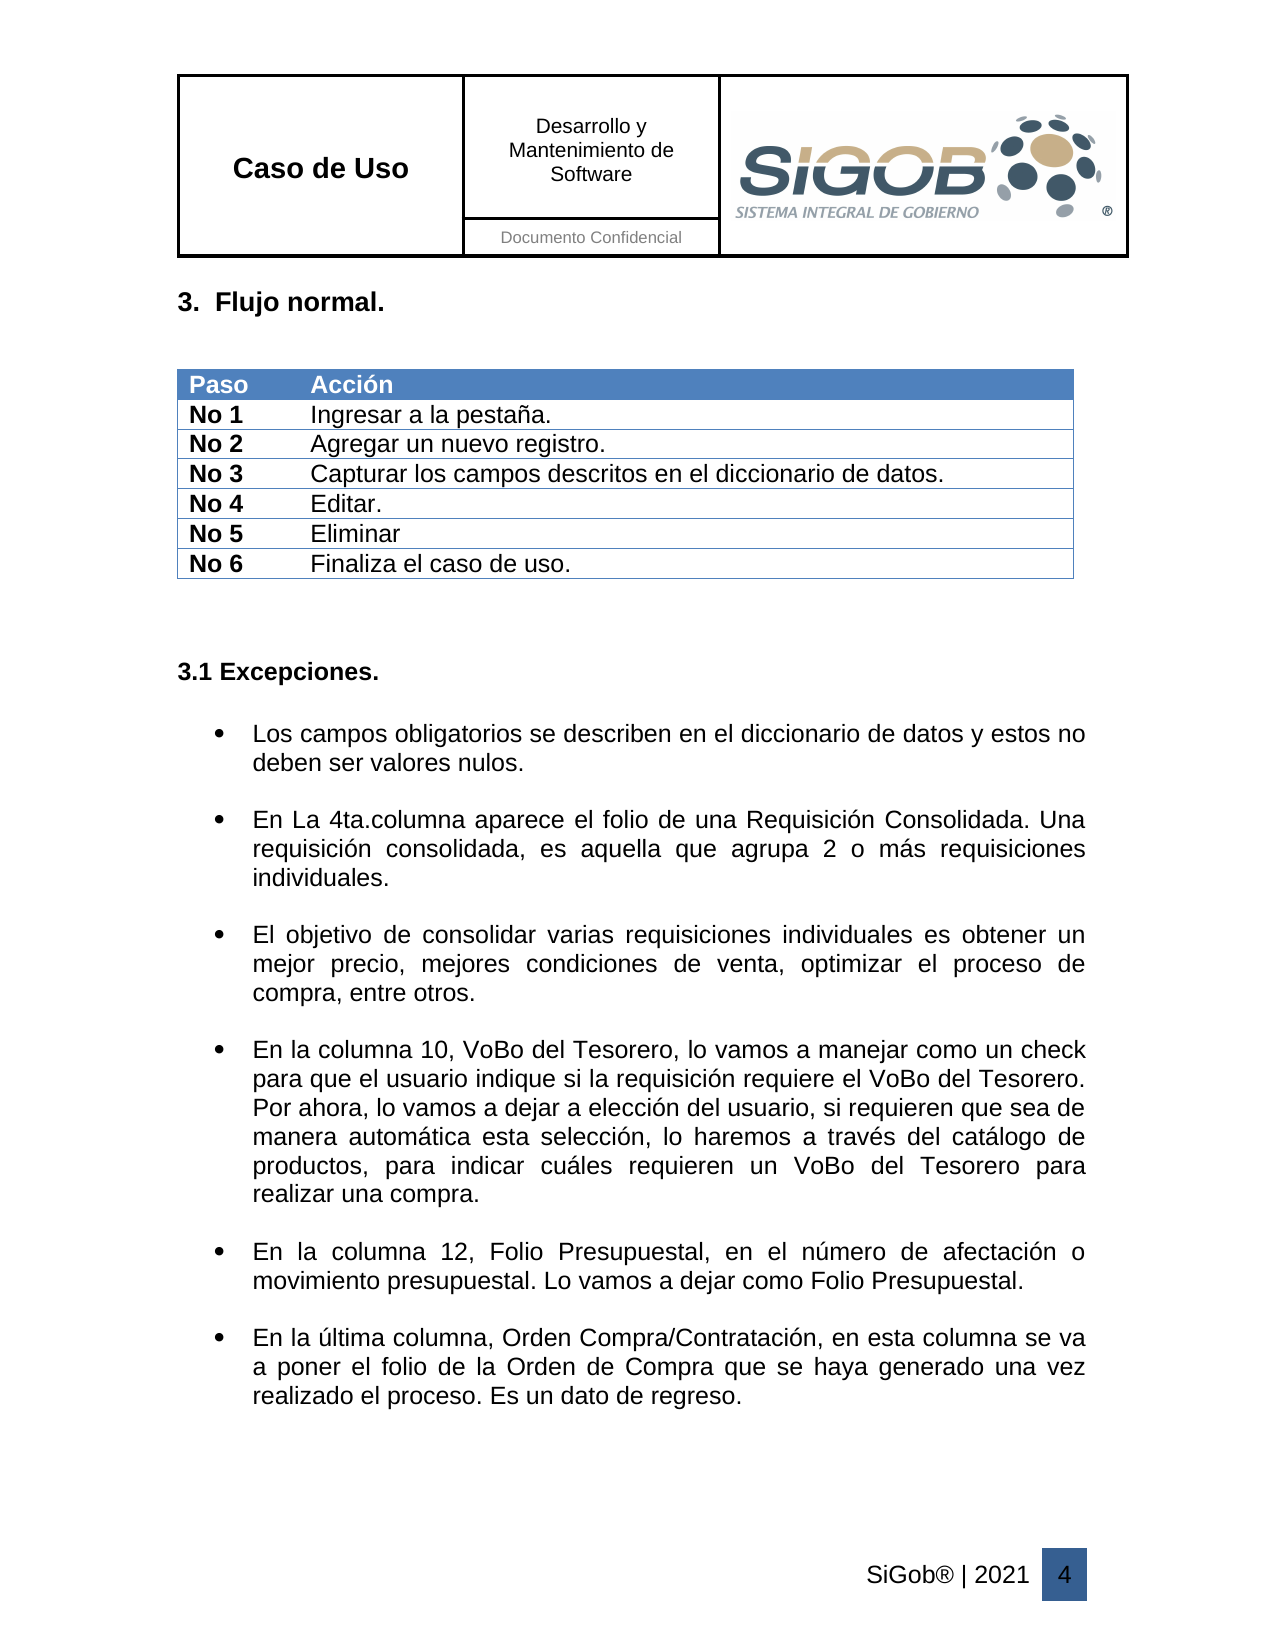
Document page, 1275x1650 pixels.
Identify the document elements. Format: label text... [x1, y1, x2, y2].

table_cell No 4 [178, 489, 299, 518]
table_cell Agregar un nuevo registro. [299, 430, 1073, 458]
table_cell Ingresar a la pestaña. [299, 400, 1073, 428]
table_header Paso [178, 370, 299, 399]
subtitle Excepciones. [177, 657, 1087, 686]
list En la última columna, Orden Compra/Contratación, en esta columna se va a poner el folio de la Orden de Compra que se haya generado una vez realizado el proceso. Es un dato de regreso. [215, 1323, 1087, 1409]
table_header Acción [299, 370, 1073, 399]
list Flujo normal. [177, 286, 1087, 317]
list Los campos obligatorios se describen en el diccionario de datos y estos no deben ser valores nulos. [215, 719, 1087, 777]
table_cell No 1 [178, 400, 299, 428]
list En La 4ta.columna aparece el folio de una Requisición Consolidada. Una requisición consolidada, es aquella que agrupa 2 o más requisiciones individuales. [215, 805, 1087, 892]
table_cell No 2 [178, 430, 299, 458]
table_cell Eliminar [299, 519, 1073, 548]
table_cell No 5 [178, 519, 299, 548]
table_cell No 3 [178, 459, 299, 488]
table_cell Capturar los campos descritos en el diccionario de datos. [299, 459, 1073, 488]
table_cell Editar. [299, 489, 1073, 518]
list El objetivo de consolidar varias requisiciones individuales es obtener un mejor precio, mejores condiciones de venta, optimizar el proceso de compra, entre otros. [215, 920, 1087, 1007]
table_cell No 6 [178, 549, 299, 577]
list En la columna 12, Folio Presupuestal, en el número de afectación o movimiento presupuestal. Lo vamos a dejar como Folio Presupuestal. [215, 1237, 1087, 1294]
list En la columna 10, VoBo del Tesorero, lo vamos a manejar como un check para que el usuario indique si la requisición requiere el VoBo del Tesorero. Por ahora, lo vamos a dejar a elección del usuario, si requieren que sea de manera automática esta selección, lo haremos a través del catálogo de productos, para indicar cuáles requieren un VoBo del Tesorero para realizar una compra. [215, 1036, 1087, 1208]
picture [730, 111, 1117, 221]
table_cell Finaliza el caso de uso. [299, 549, 1073, 577]
